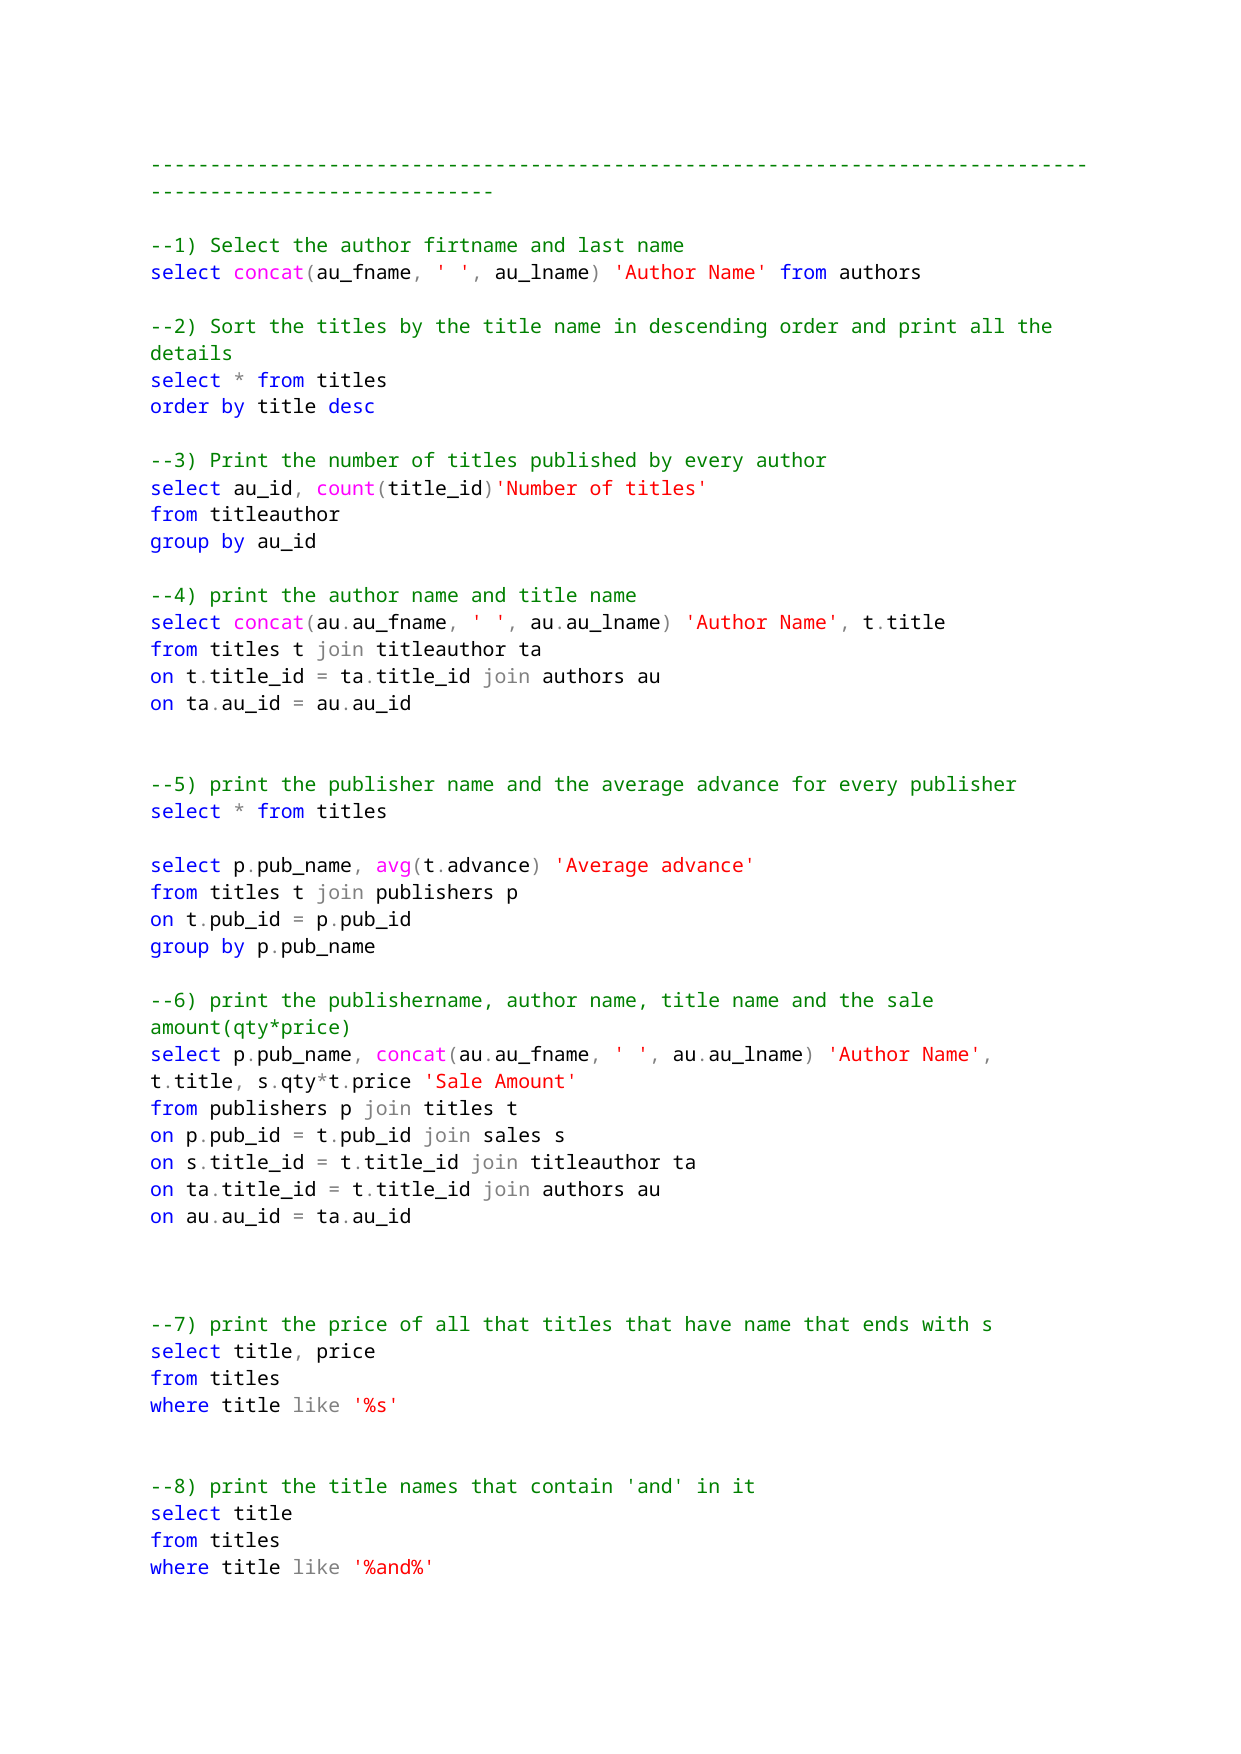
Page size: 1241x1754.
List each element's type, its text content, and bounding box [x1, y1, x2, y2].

text from titleauthor [150, 501, 1090, 528]
text from titles [150, 1526, 1090, 1553]
text group by au_id [150, 528, 1090, 555]
text --1) Select the author firtname and last name [150, 231, 1090, 258]
text select p.pub_name, concat(au.au_fname, ' ', au.au_lname) 'Author Name', t.title, s.qty*t.price 'Sale Amount' [150, 1040, 1090, 1094]
text select title [150, 1499, 1090, 1526]
text on p.pub_id = t.pub_id join sales s [150, 1121, 1090, 1148]
text select concat(au.au_fname, ' ', au.au_lname) 'Author Name', t.title [150, 609, 1090, 636]
text order by title desc [150, 393, 1090, 420]
text on ta.title_id = t.title_id join authors au [150, 1175, 1090, 1202]
text on s.title_id = t.title_id join titleauthor ta [150, 1148, 1090, 1175]
text select title, price [150, 1337, 1090, 1364]
text on t.pub_id = p.pub_id [150, 905, 1090, 932]
text on au.au_id = ta.au_id [150, 1202, 1090, 1229]
text on ta.au_id = au.au_id [150, 689, 1090, 717]
text where title like '%s' [150, 1391, 1090, 1418]
text select * from titles [150, 366, 1090, 393]
text where title like '%and%' [150, 1553, 1090, 1580]
text select au_id, count(title_id)'Number of titles' [150, 474, 1090, 501]
text --3) Print the number of titles published by every author [150, 447, 1090, 474]
text --7) print the price of all that titles that have name that ends with s [150, 1310, 1090, 1337]
text from titles t join publishers p [150, 878, 1090, 905]
text select p.pub_name, avg(t.advance) 'Average advance' [150, 851, 1090, 878]
text --2) Sort the titles by the title name in descending order and print all the details [150, 312, 1090, 366]
text --8) print the title names that contain 'and' in it [150, 1472, 1090, 1499]
text --6) print the publishername, author name, title name and the sale amount(qty*price) [150, 986, 1090, 1040]
text from publishers p join titles t [150, 1094, 1090, 1121]
text group by p.pub_name [150, 932, 1090, 959]
text ------------------------------------------------------------------------------------------------------------ [150, 150, 1090, 204]
text select * from titles [150, 797, 1090, 824]
text from titles [150, 1364, 1090, 1391]
text on t.title_id = ta.title_id join authors au [150, 663, 1090, 689]
text --5) print the publisher name and the average advance for every publisher [150, 771, 1090, 797]
text from titles t join titleauthor ta [150, 636, 1090, 663]
text --4) print the author name and title name [150, 582, 1090, 609]
text select concat(au_fname, ' ', au_lname) 'Author Name' from authors [150, 258, 1090, 285]
